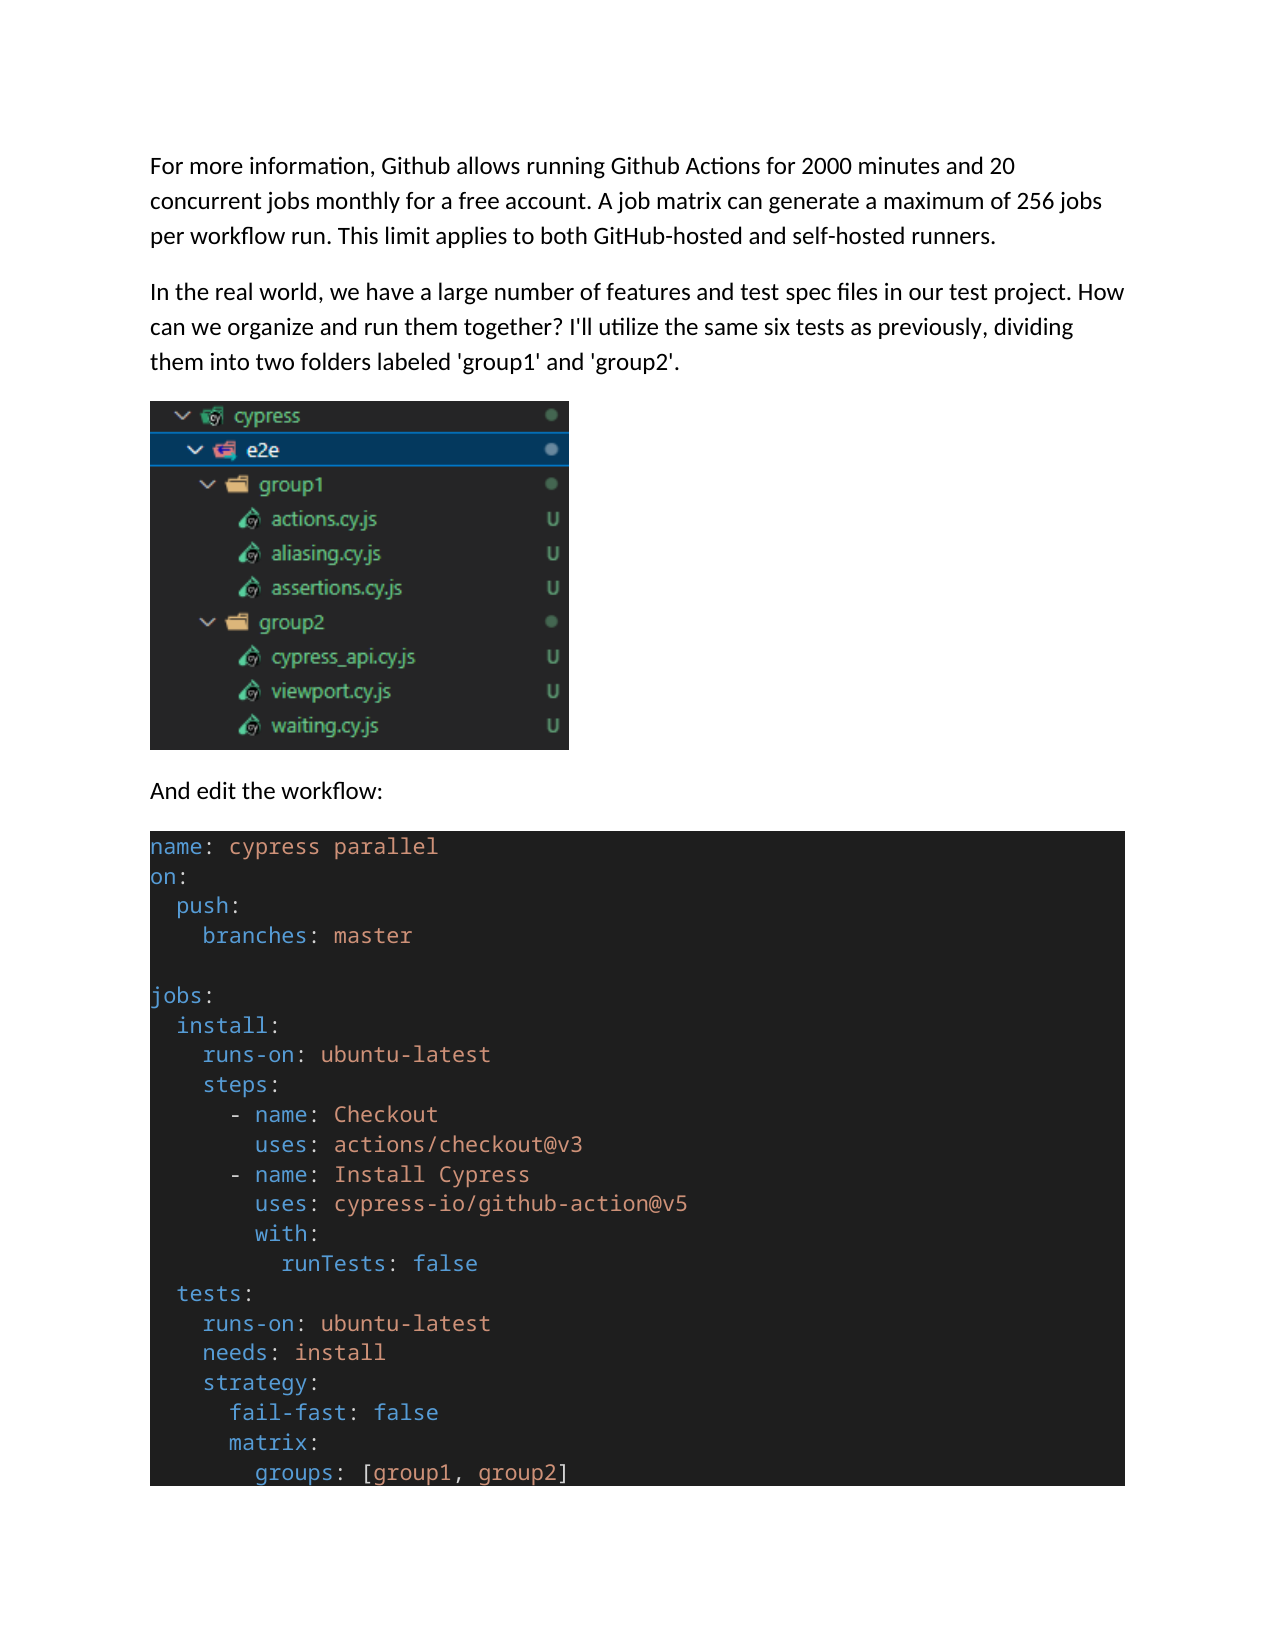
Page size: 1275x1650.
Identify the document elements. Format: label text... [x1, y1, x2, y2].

text name: cypress parallel [150, 831, 1125, 861]
text strategy: [150, 1367, 1125, 1397]
text needs: install [150, 1337, 1125, 1367]
text uses: actions/checkout@v3 [150, 1129, 1125, 1158]
text steps: [150, 1069, 1125, 1099]
text runs-on: ubuntu-latest [150, 1307, 1125, 1337]
text groups: [group1, group2] [150, 1456, 1125, 1486]
text uses: cypress-io/github-action@v5 [150, 1188, 1125, 1218]
text with: [150, 1218, 1125, 1248]
picture [150, 401, 569, 750]
text runTests: false [150, 1248, 1125, 1278]
text fail-fast: false [150, 1397, 1125, 1427]
text install: [150, 1009, 1125, 1039]
text And edit the workflow: [150, 775, 1125, 806]
text For more information, Github allows running Github Actions for 2000 minutes and 20 concurrent jobs monthly for a free account. A job matrix can generate a maximum of 256 jobs per workflow run. This limit applies to both GitHub-hosted and self-hosted runners. [150, 150, 1125, 251]
text In the real world, we have a large number of features and test spec files in our test project. How can we organize and run them together? I'll utilize the same six tests as previously, dividing them into two folders labeled 'group1' and 'group2'. [150, 276, 1125, 376]
text jobs: [150, 980, 1125, 1009]
text tests: [150, 1278, 1125, 1307]
text push: [150, 890, 1125, 920]
text matrix: [150, 1427, 1125, 1456]
text - name: Install Cypress [150, 1158, 1125, 1188]
text on: [150, 861, 1125, 890]
text runs-on: ubuntu-latest [150, 1039, 1125, 1069]
text - name: Checkout [150, 1099, 1125, 1129]
text branches: master [150, 920, 1125, 950]
